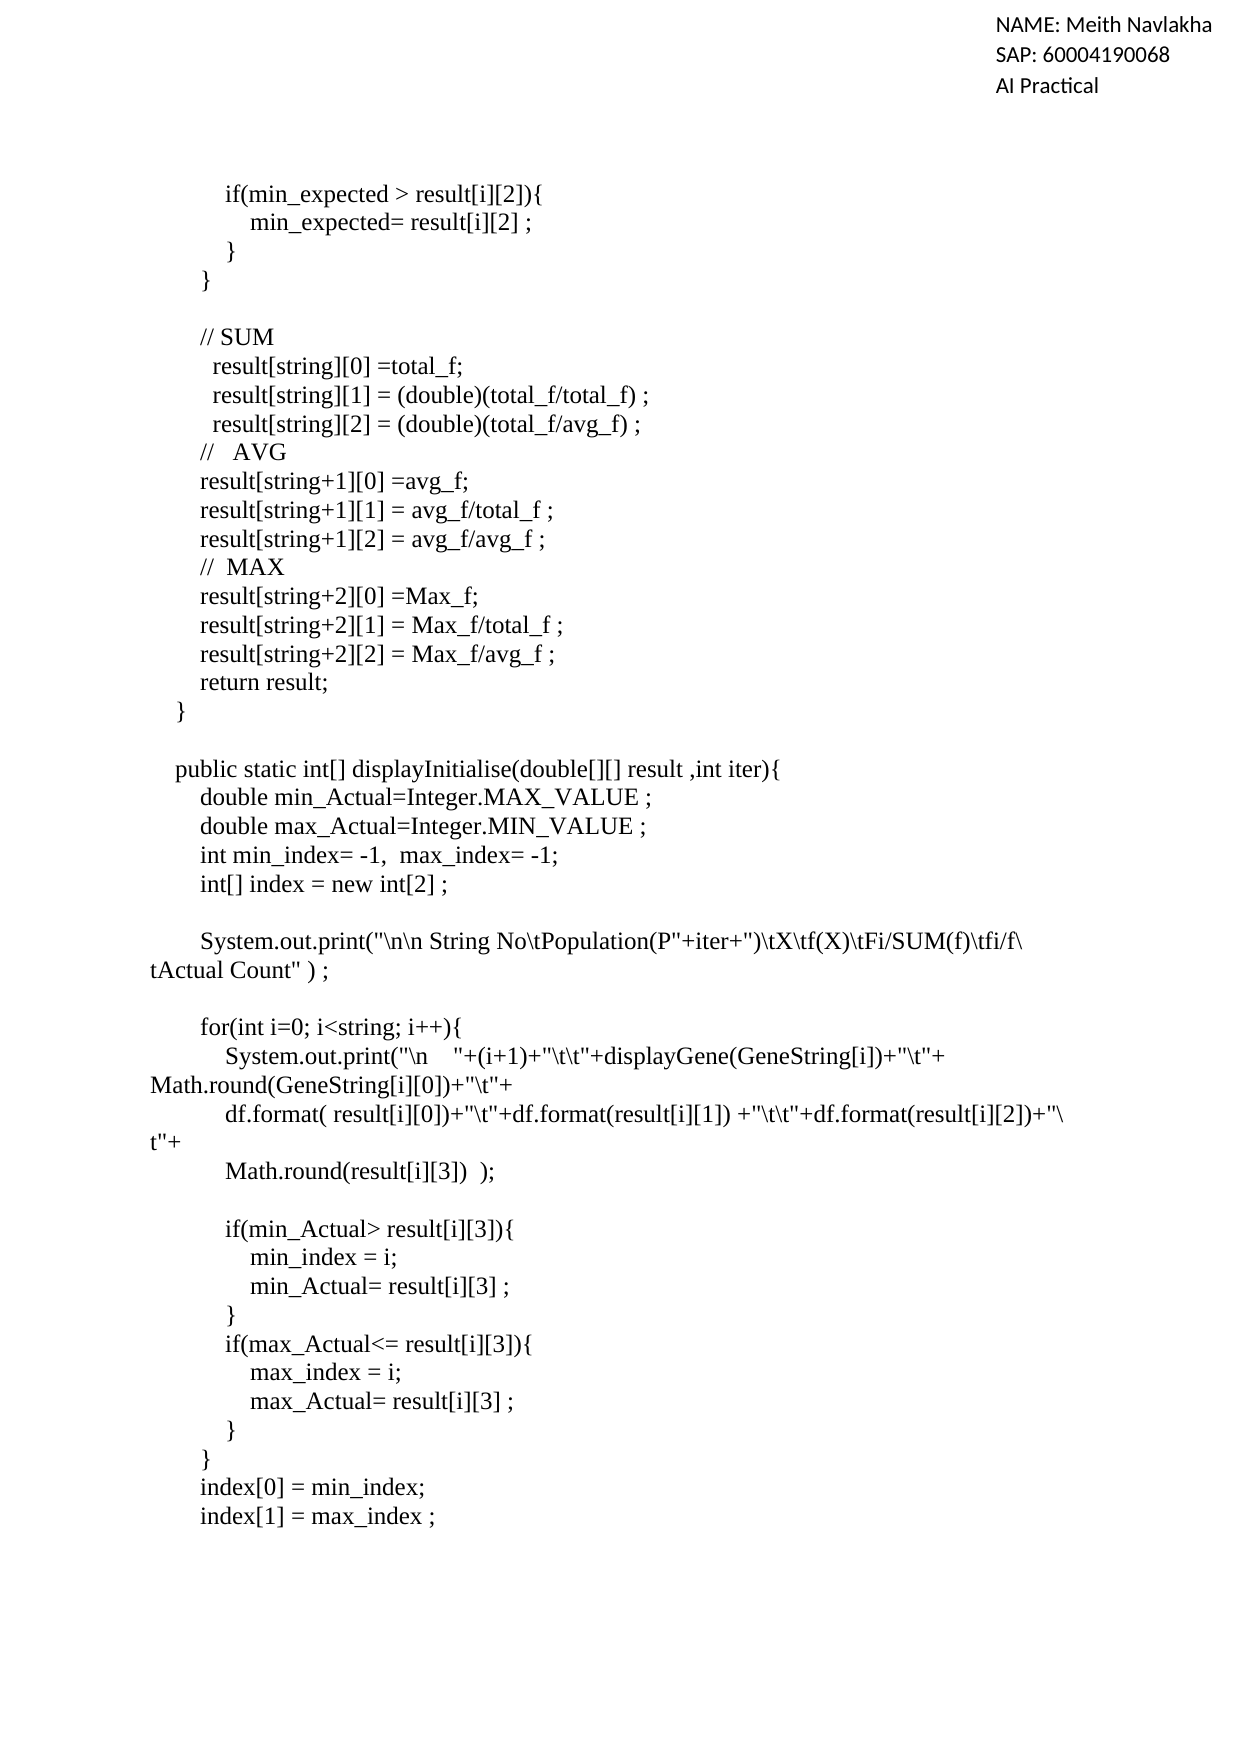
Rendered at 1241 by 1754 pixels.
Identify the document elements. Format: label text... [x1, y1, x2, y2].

text } [150, 265, 1090, 294]
text public static int[] displayInitialise(double[][] result ,int iter){ [150, 754, 1090, 782]
text result[string+1][1] = avg_f/total_f ; [150, 495, 1090, 524]
text result[string][0] =total_f; [150, 351, 1090, 380]
text int min_index= -1, max_index= -1; [150, 840, 1090, 869]
text double max_Actual=Integer.MIN_VALUE ; [150, 811, 1090, 840]
text result[string+1][2] = avg_f/avg_f ; [150, 524, 1090, 552]
text } [150, 696, 1090, 725]
text } [150, 1300, 1090, 1329]
text max_index = i; [150, 1357, 1090, 1386]
text result[string+2][1] = Max_f/total_f ; [150, 610, 1090, 639]
text // AVG [150, 437, 1090, 466]
text // SUM [150, 322, 1090, 351]
text return result; [150, 667, 1090, 696]
text if(max_Actual<= result[i][3]){ [150, 1329, 1090, 1357]
text result[string+1][0] =avg_f; [150, 466, 1090, 495]
text if(min_expected > result[i][2]){ [150, 179, 1090, 207]
text min_expected= result[i][2] ; [150, 207, 1090, 236]
text double min_Actual=Integer.MAX_VALUE ; [150, 782, 1090, 811]
text System.out.print("\n "+(i+1)+"\t\t"+displayGene(GeneString[i])+"\t"+ Math.round(GeneString[i][0])+"\t"+ [150, 1041, 1090, 1099]
text } [150, 1444, 1090, 1472]
text } [150, 236, 1090, 265]
text System.out.print("\n\n String No\tPopulation(P"+iter+")\tX\tf(X)\tFi/SUM(f)\tfi/f\tActual Count" ) ; [150, 926, 1090, 984]
text index[1] = max_index ; [150, 1501, 1090, 1530]
text index[0] = min_index; [150, 1472, 1090, 1501]
text // MAX [150, 552, 1090, 581]
text Math.round(result[i][3]) ); [150, 1156, 1090, 1185]
text if(min_Actual> result[i][3]){ [150, 1214, 1090, 1242]
text int[] index = new int[2] ; [150, 869, 1090, 897]
text result[string+2][0] =Max_f; [150, 581, 1090, 610]
text result[string][2] = (double)(total_f/avg_f) ; [150, 409, 1090, 437]
text min_index = i; [150, 1242, 1090, 1271]
text result[string][1] = (double)(total_f/total_f) ; [150, 380, 1090, 409]
text max_Actual= result[i][3] ; [150, 1386, 1090, 1415]
text result[string+2][2] = Max_f/avg_f ; [150, 639, 1090, 667]
text for(int i=0; i<string; i++){ [150, 1012, 1090, 1041]
text } [150, 1415, 1090, 1444]
text df.format( result[i][0])+"\t"+df.format(result[i][1]) +"\t\t"+df.format(result[i][2])+"\t"+ [150, 1099, 1090, 1156]
text min_Actual= result[i][3] ; [150, 1271, 1090, 1300]
